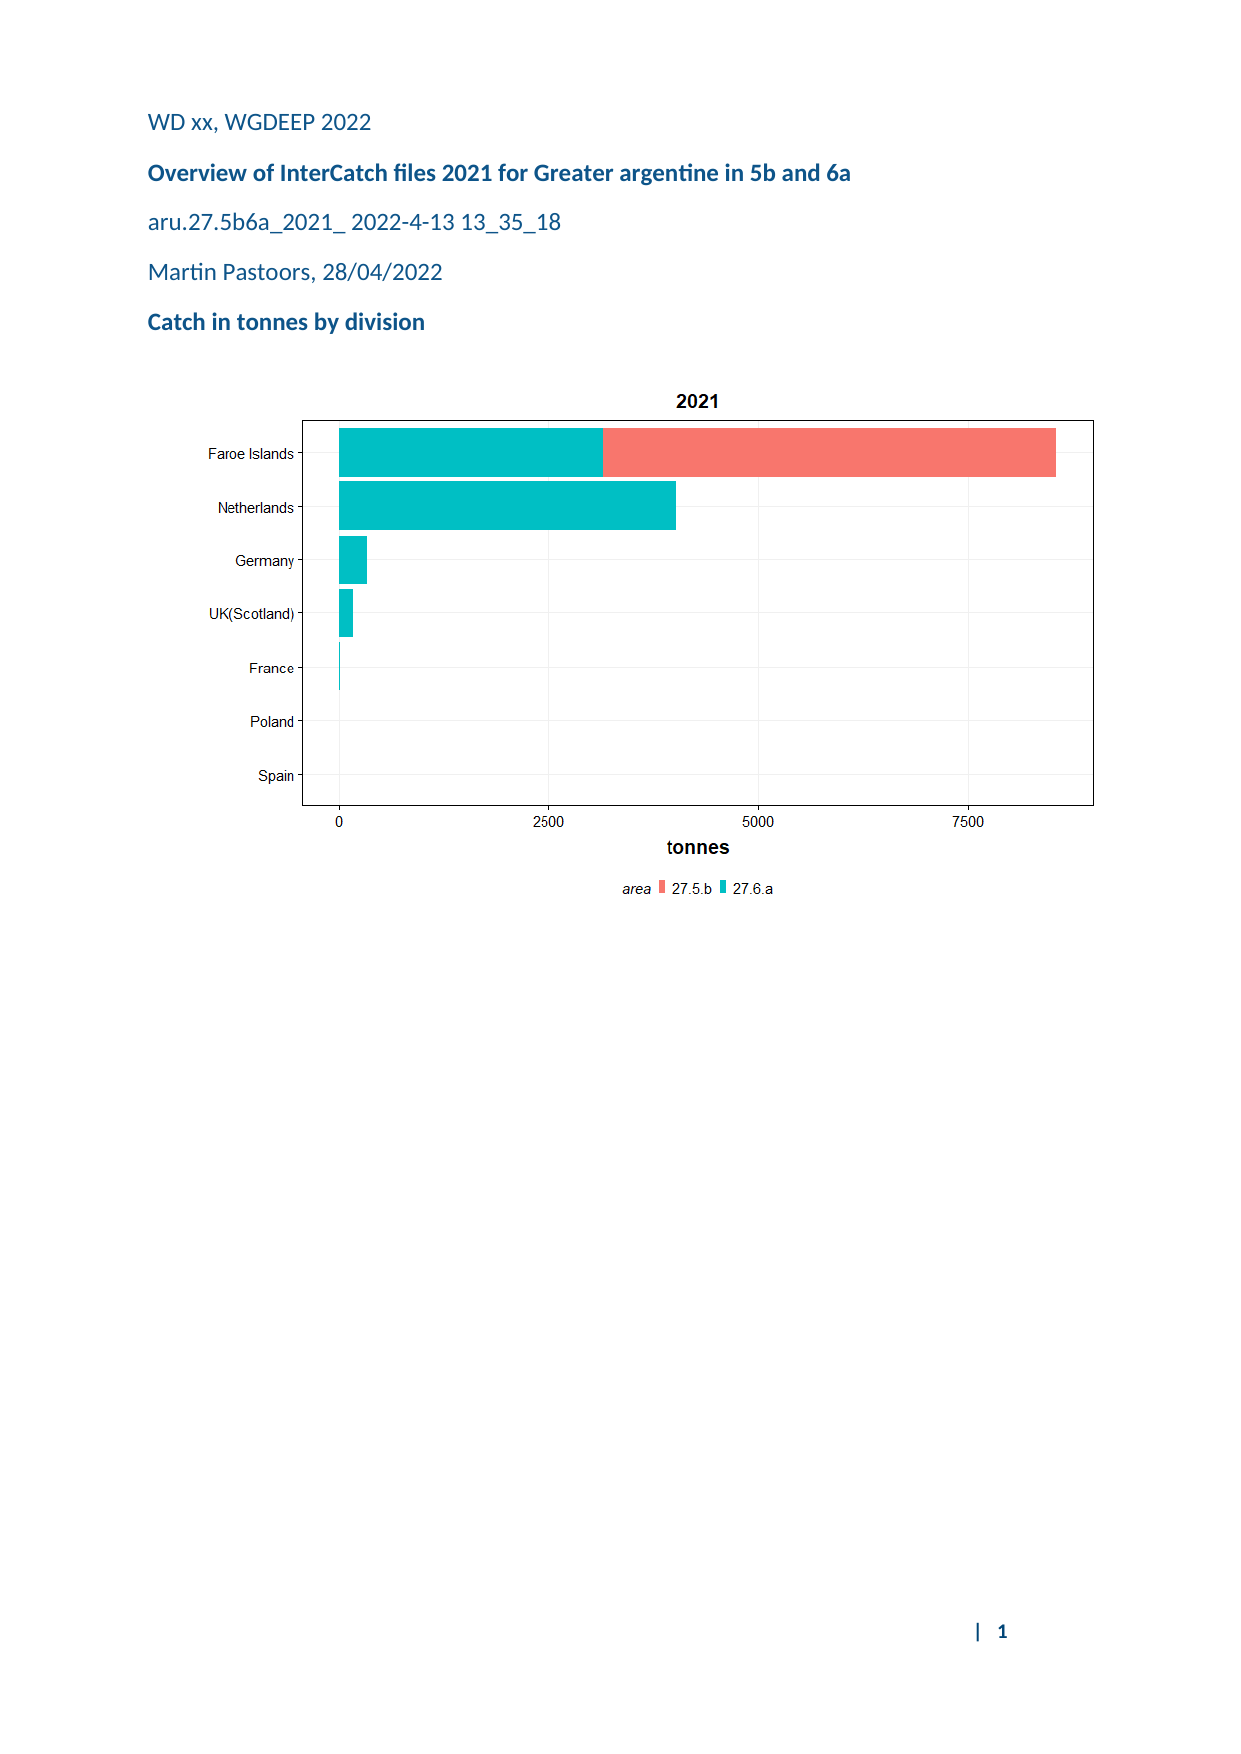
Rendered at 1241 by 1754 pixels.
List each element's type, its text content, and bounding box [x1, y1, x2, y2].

picture [166, 355, 1111, 922]
text aru.27.5b6a_2021_ 2022-4-13 13_35_18 [148, 207, 1092, 237]
text Catch in tonnes by division [148, 306, 1092, 336]
text Martin Pastoors, 28/04/2022 [148, 256, 1092, 287]
text Overview of InterCatch files 2021 for Greater argentine in 5b and 6a [148, 157, 1092, 187]
